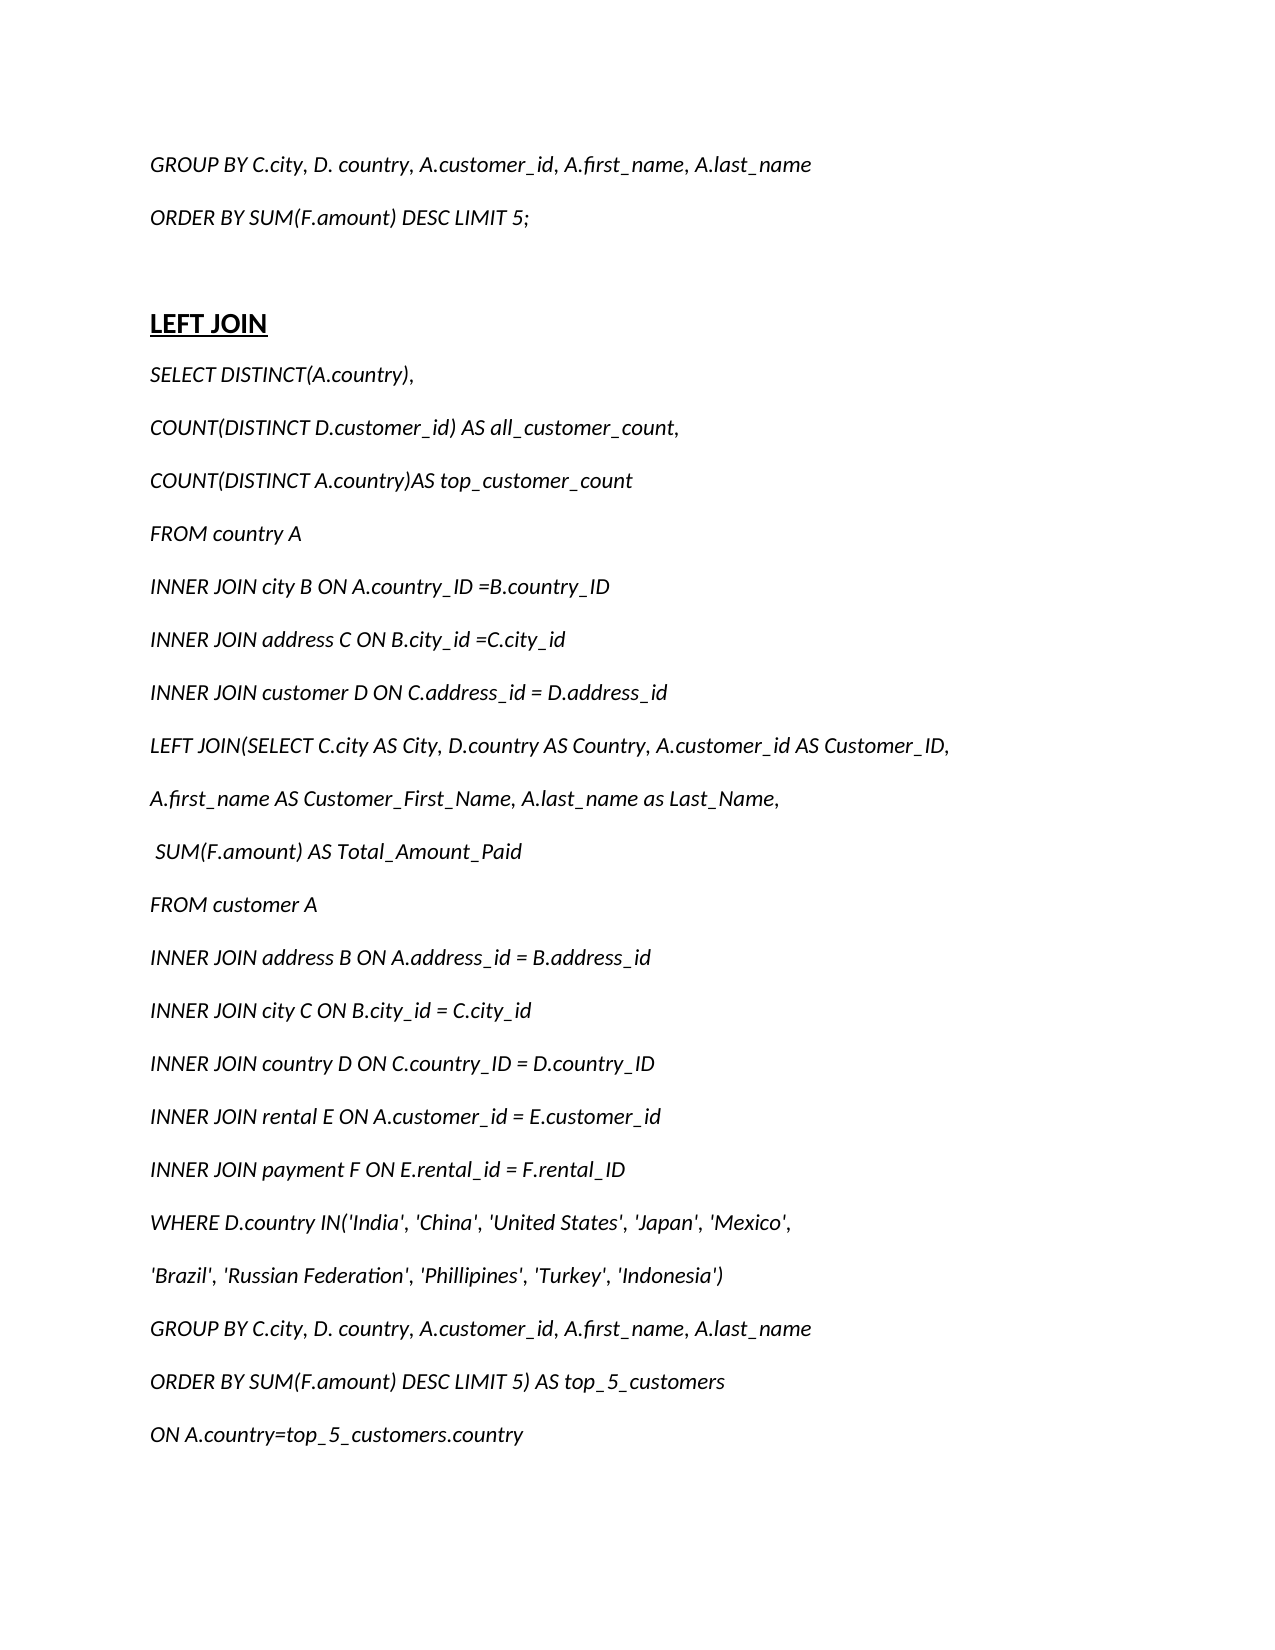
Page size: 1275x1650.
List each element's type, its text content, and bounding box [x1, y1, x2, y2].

text INNER JOIN rental E ON A.customer_id = E.customer_id [150, 1102, 1125, 1130]
text INNER JOIN city C ON B.city_id = C.city_id [150, 996, 1125, 1024]
text LEFT JOIN(SELECT C.city AS City, D.country AS Country, A.customer_id AS Customer_ID, [150, 731, 1125, 759]
text INNER JOIN customer D ON C.address_id = D.address_id [150, 678, 1125, 706]
text COUNT(DISTINCT A.country)AS top_customer_count [150, 466, 1125, 494]
text 'Brazil', 'Russian Federation', 'Phillipines', 'Turkey', 'Indonesia') [150, 1261, 1125, 1289]
text INNER JOIN country D ON C.country_ID = D.country_ID [150, 1049, 1125, 1077]
text INNER JOIN city B ON A.country_ID =B.country_ID [150, 572, 1125, 600]
text INNER JOIN address B ON A.address_id = B.address_id [150, 943, 1125, 971]
text SUM(F.amount) AS Total_Amount_Paid [150, 837, 1125, 865]
text SELECT DISTINCT(A.country), [150, 360, 1125, 388]
text COUNT(DISTINCT D.customer_id) AS all_customer_count, [150, 413, 1125, 441]
text INNER JOIN address C ON B.city_id =C.city_id [150, 625, 1125, 653]
text LEFT JOIN [150, 305, 1125, 341]
text FROM country A [150, 519, 1125, 547]
text ORDER BY SUM(F.amount) DESC LIMIT 5; [150, 203, 1125, 231]
text WHERE D.country IN('India', 'China', 'United States', 'Japan', 'Mexico', [150, 1208, 1125, 1236]
text A.first_name AS Customer_First_Name, A.last_name as Last_Name, [150, 784, 1125, 812]
text FROM customer A [150, 890, 1125, 918]
text ORDER BY SUM(F.amount) DESC LIMIT 5) AS top_5_customers [150, 1367, 1125, 1395]
text ON A.country=top_5_customers.country [150, 1420, 1125, 1448]
text GROUP BY C.city, D. country, A.customer_id, A.first_name, A.last_name [150, 1314, 1125, 1342]
text INNER JOIN payment F ON E.rental_id = F.rental_ID [150, 1155, 1125, 1183]
text GROUP BY C.city, D. country, A.customer_id, A.first_name, A.last_name [150, 150, 1125, 178]
